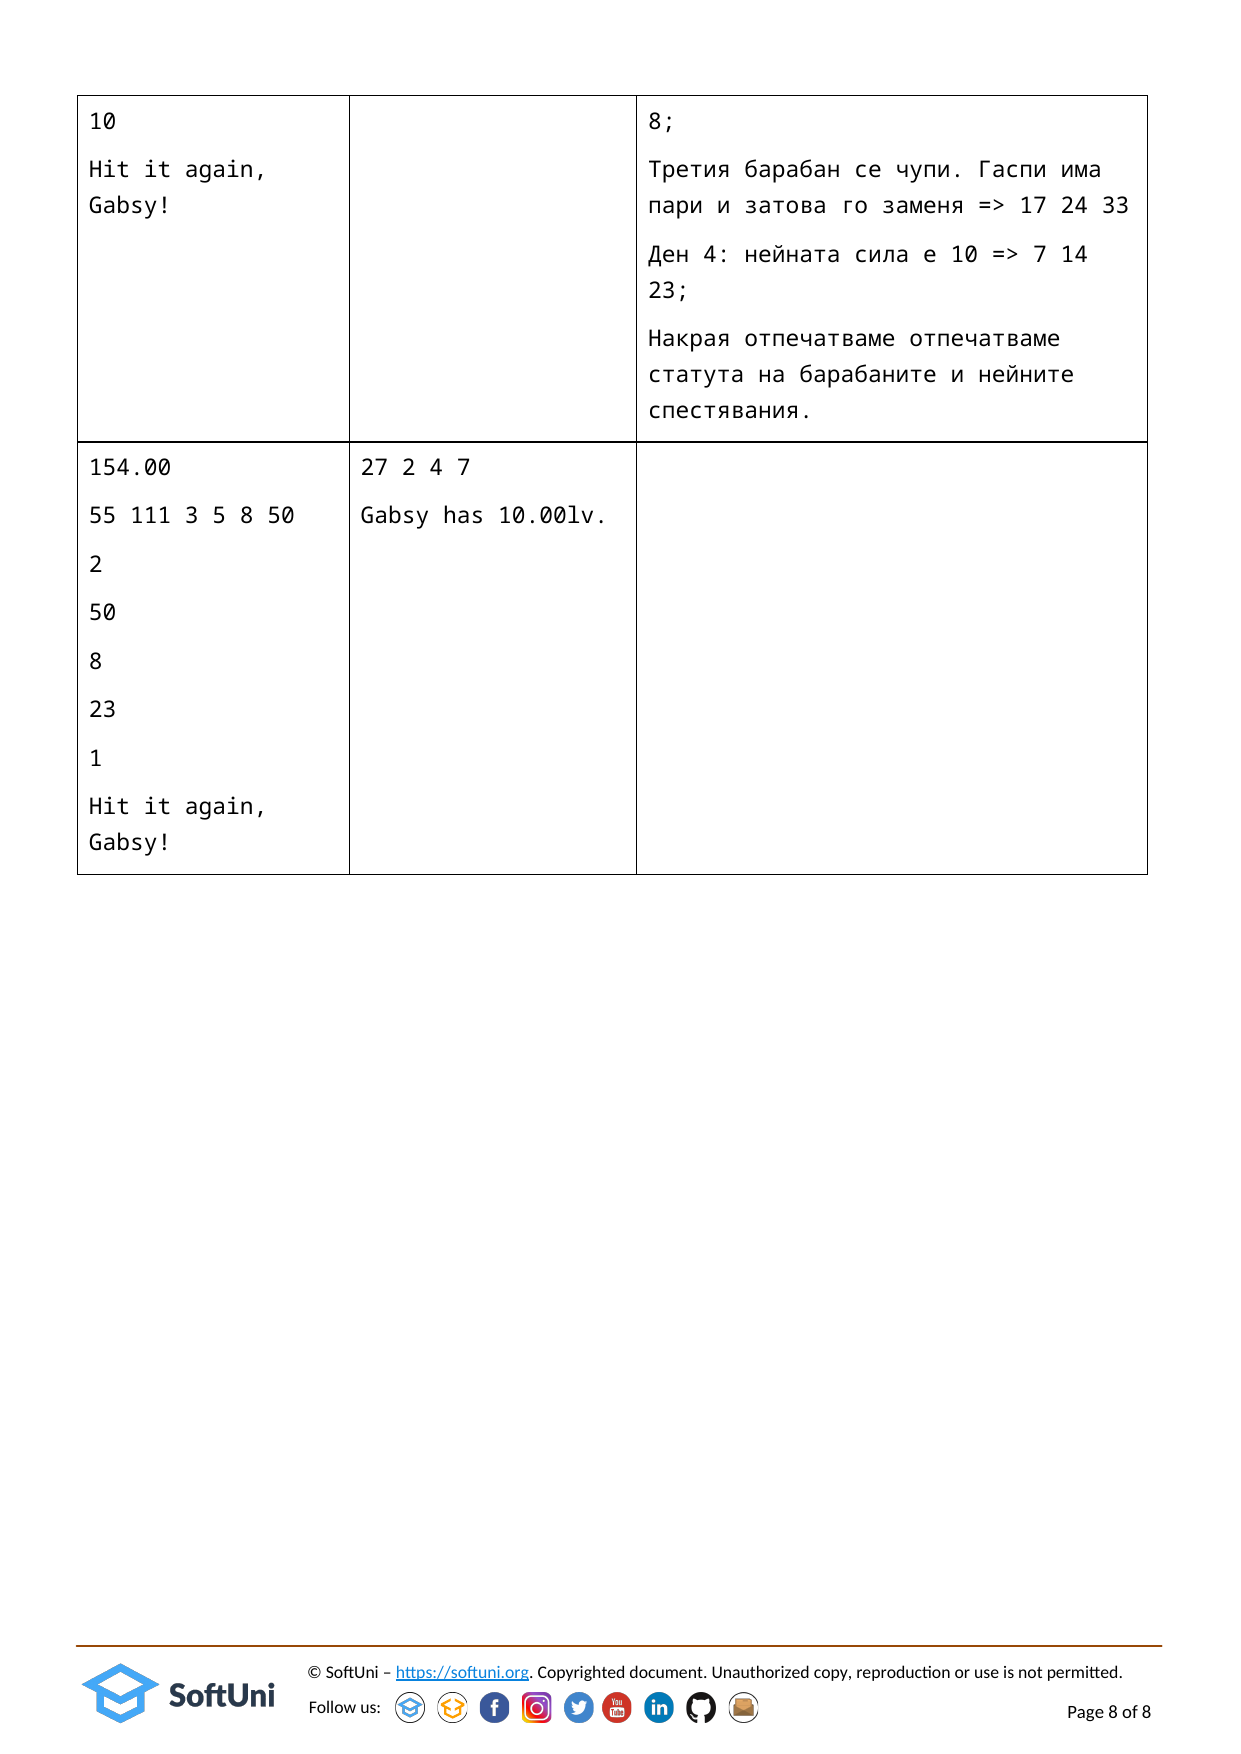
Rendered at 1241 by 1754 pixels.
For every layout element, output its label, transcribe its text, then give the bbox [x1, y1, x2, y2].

picture [437, 1692, 468, 1723]
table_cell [637, 96, 1147, 441]
picture [644, 1692, 653, 1701]
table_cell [78, 96, 349, 441]
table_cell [350, 96, 636, 441]
picture [564, 1692, 594, 1723]
picture [728, 1692, 759, 1723]
picture [479, 1692, 510, 1723]
picture [395, 1692, 425, 1723]
picture [602, 1692, 632, 1723]
picture [522, 1692, 552, 1723]
picture [665, 1692, 674, 1701]
picture [665, 1714, 674, 1723]
table_cell 154.00 55 111 3 5 8 50 2 50 8 23 1 Hit it again, Gabsy! [78, 443, 349, 873]
picture [75, 1658, 281, 1729]
picture [686, 1692, 716, 1723]
picture [658, 1705, 667, 1714]
table_cell [637, 443, 1147, 873]
table_cell 27 2 4 7 Gabsy has 10.00lv. [350, 443, 636, 873]
picture [644, 1714, 653, 1723]
